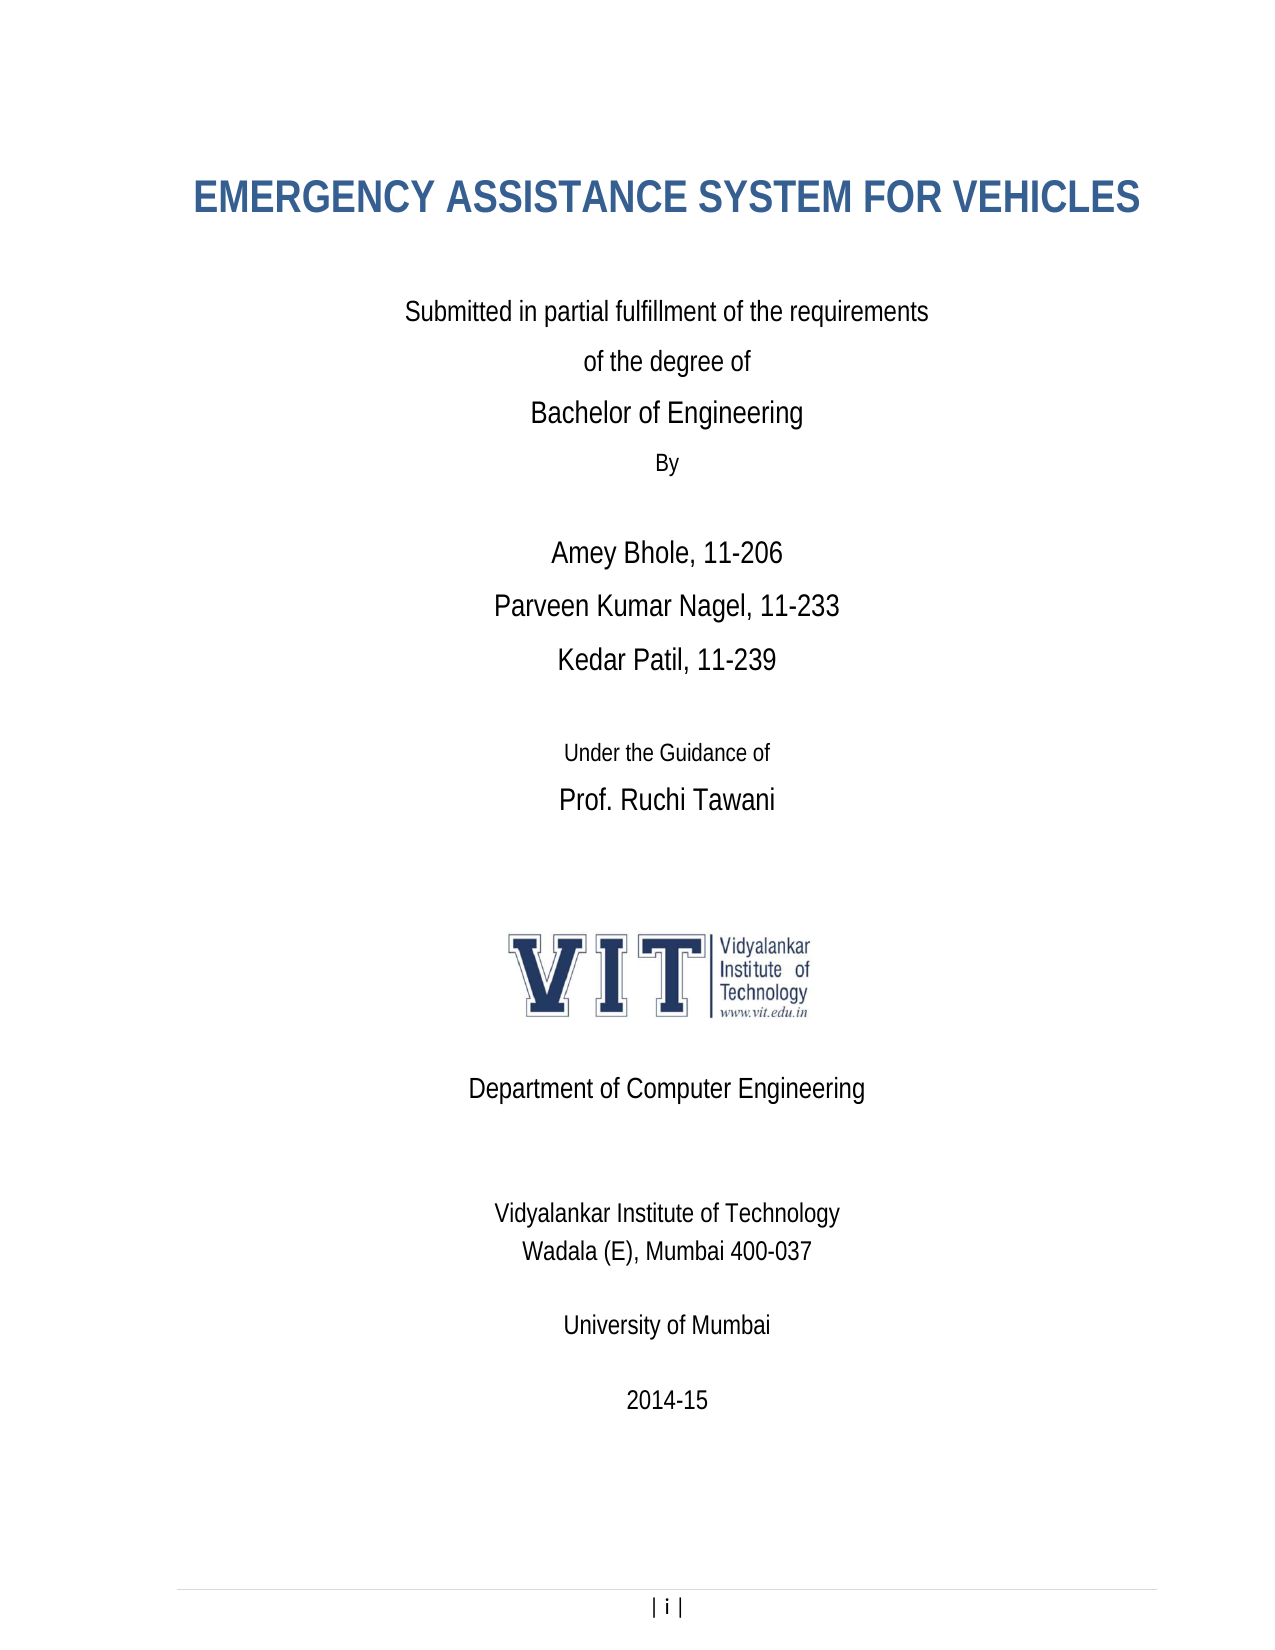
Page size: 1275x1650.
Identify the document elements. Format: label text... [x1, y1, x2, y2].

text Under the Guidance of [177, 738, 1157, 767]
text Submitted in partial fulfillment of the requirements [177, 294, 1157, 327]
text 2014-15 [177, 1384, 1157, 1415]
picture [503, 927, 832, 1025]
text Parveen Kumar Nagel, 11-233 [177, 588, 1157, 623]
text Vidyalankar Institute of Technology [177, 1197, 1157, 1228]
text of the degree of [177, 344, 1157, 378]
text Department of Computer Engineering [177, 1071, 1157, 1105]
text Amey Bhole, 11-206 [177, 534, 1157, 570]
text Prof. Ruchi Tawani [177, 781, 1157, 817]
text Bachelor of Engineering [177, 394, 1157, 430]
text Wadala (E), Mumbai 400-037 [177, 1235, 1157, 1266]
text By [177, 448, 1157, 477]
text EMERGENCY ASSISTANCE SYSTEM FOR VEHICLES [177, 170, 1157, 222]
text University of Mumbai [177, 1309, 1157, 1340]
text Kedar Patil, 11-239 [177, 641, 1157, 677]
